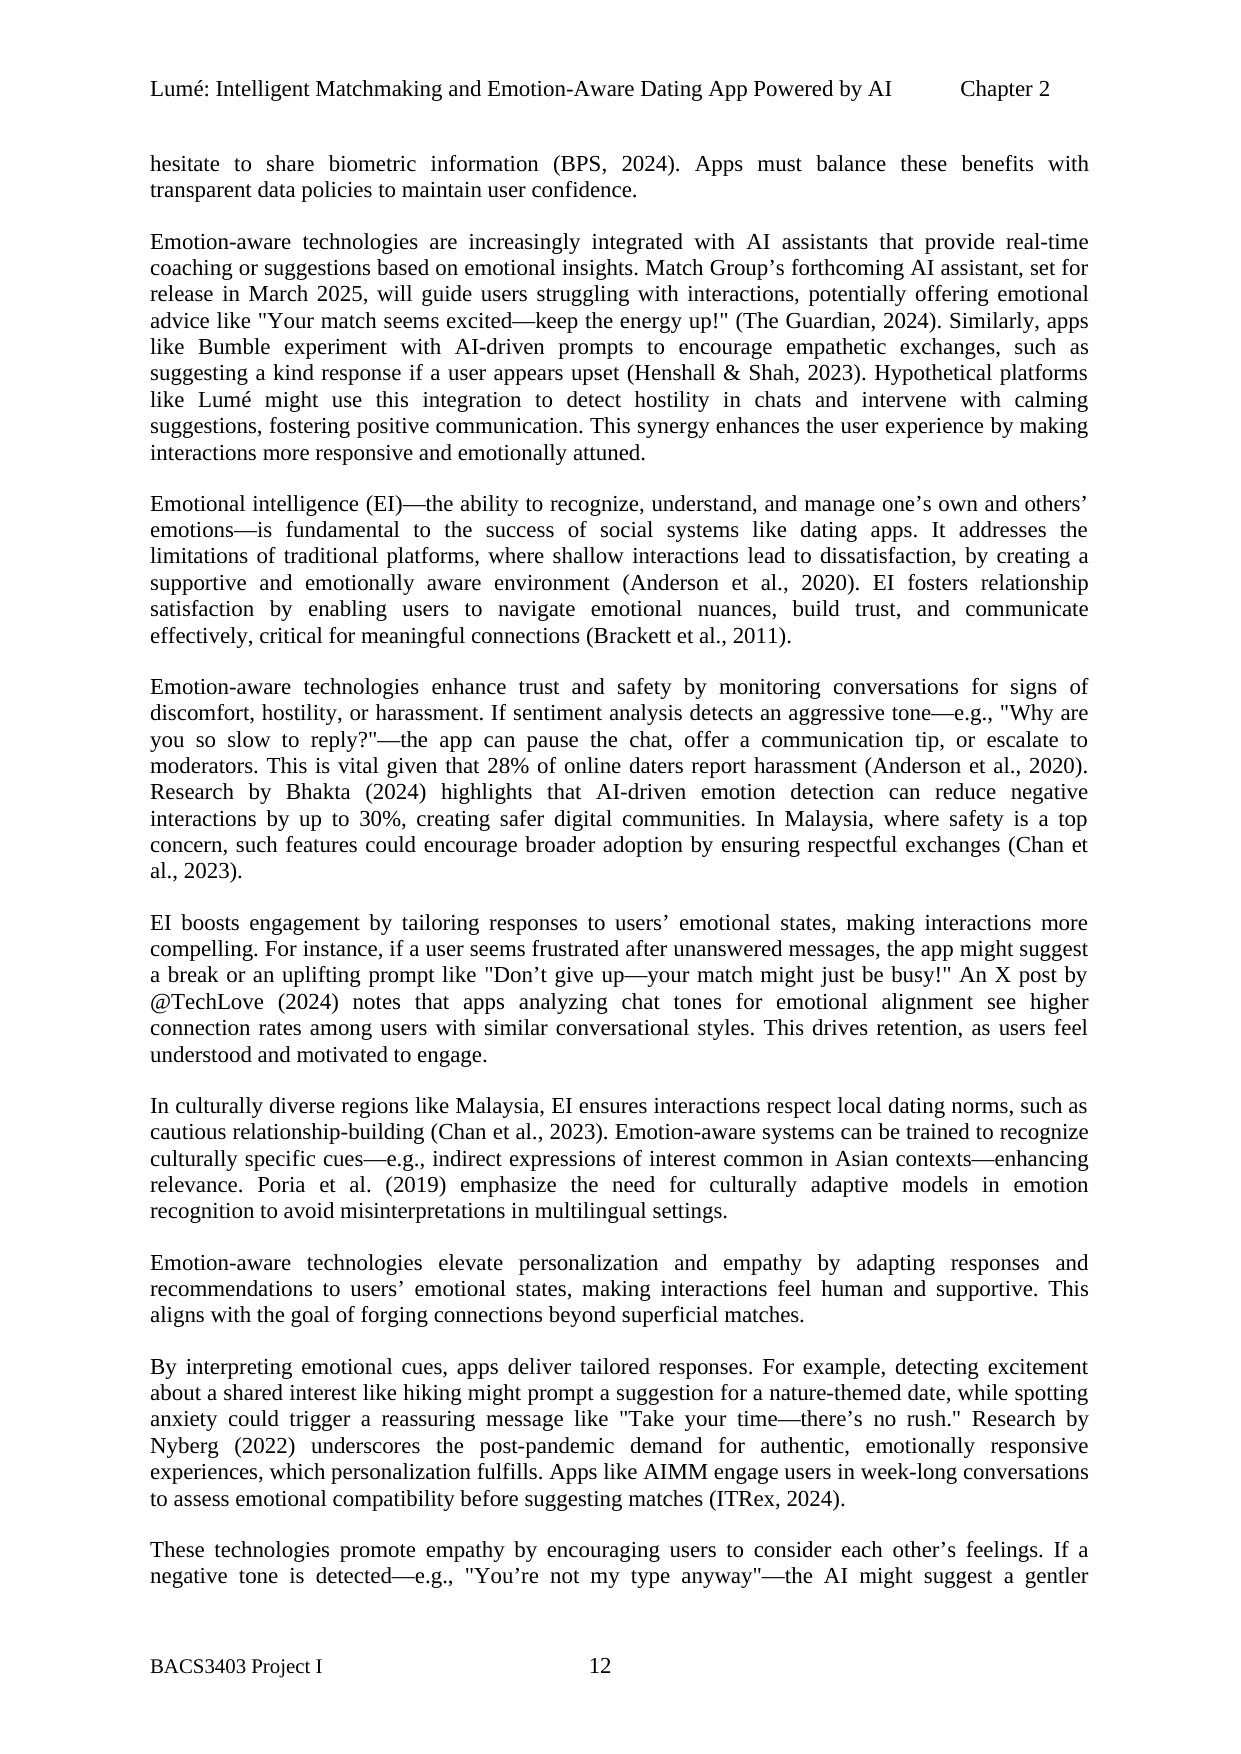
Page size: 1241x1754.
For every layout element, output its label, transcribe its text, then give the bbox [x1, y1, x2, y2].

text Emotional intelligence (EI)—the ability to recognize, understand, and manage one’s own and others’ emotions—is fundamental to the success of social systems like dating apps. It addresses the limitations of traditional platforms, where shallow interactions lead to dissatisfaction, by creating a supportive and emotionally aware environment (Anderson et al., 2020). EI fosters relationship satisfaction by enabling users to navigate emotional nuances, build trust, and communicate effectively, critical for meaningful connections (Brackett et al., 2011). [150, 490, 1090, 648]
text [150, 1536, 1090, 1589]
text By interpreting emotional cues, apps deliver tailored responses. For example, detecting excitement about a shared interest like hiking might prompt a suggestion for a nature-themed date, while spotting anxiety could trigger a reassuring message like "Take your time—there’s no rush." Research by Nyberg (2022) underscores the post-pandemic demand for authentic, emotionally responsive experiences, which personalization fulfills. Apps like AIMM engage users in week-long conversations to assess emotional compatibility before suggesting matches (ITRex, 2024). [150, 1353, 1090, 1511]
text In culturally diverse regions like Malaysia, EI ensures interactions respect local dating norms, such as cautious relationship-building (Chan et al., 2023). Emotion-aware systems can be trained to recognize culturally specific cues—e.g., indirect expressions of interest common in Asian contexts—enhancing relevance. Poria et al. (2019) emphasize the need for culturally adaptive models in emotion recognition to avoid misinterpretations in multilingual settings. [150, 1092, 1090, 1224]
text Emotion-aware technologies are increasingly integrated with AI assistants that provide real-time coaching or suggestions based on emotional insights. Match Group’s forthcoming AI assistant, set for release in March 2025, will guide users struggling with interactions, potentially offering emotional advice like "Your match seems excited—keep the energy up!" (The Guardian, 2024). Similarly, apps like Bumble experiment with AI-driven prompts to encourage empathetic exchanges, such as suggesting a kind response if a user appears upset (Henshall & Shah, 2023). Hypothetical platforms like Lumé might use this integration to detect hostility in chats and intervene with calming suggestions, fostering positive communication. This synergy enhances the user experience by making interactions more responsive and emotionally attuned. [150, 228, 1090, 465]
text Emotion-aware technologies elevate personalization and empathy by adapting responses and recommendations to users’ emotional states, making interactions feel human and supportive. This aligns with the goal of forging connections beyond superficial matches. [150, 1249, 1090, 1328]
text EI boosts engagement by tailoring responses to users’ emotional states, making interactions more compelling. For instance, if a user seems frustrated after unanswered messages, the app might suggest a break or an uplifting prompt like "Don’t give up—your match might just be busy!" An X post by @TechLove (2024) notes that apps analyzing chat tones for emotional alignment see higher connection rates among users with similar conversational styles. This drives retention, as users feel understood and motivated to engage. [150, 909, 1090, 1067]
text Emotion-aware technologies enhance trust and safety by monitoring conversations for signs of discomfort, hostility, or harassment. If sentiment analysis detects an aggressive tone—e.g., "Why are you so slow to reply?"—the app can pause the chat, offer a communication tip, or escalate to moderators. This is vital given that 28% of online daters report harassment (Anderson et al., 2020). Research by Bhakta (2024) highlights that AI-driven emotion detection can reduce negative interactions by up to 30%, creating safer digital communities. In Malaysia, where safety is a top concern, such features could encourage broader adoption by ensuring respectful exchanges (Chan et al., 2023). [150, 673, 1090, 884]
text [150, 150, 1090, 203]
